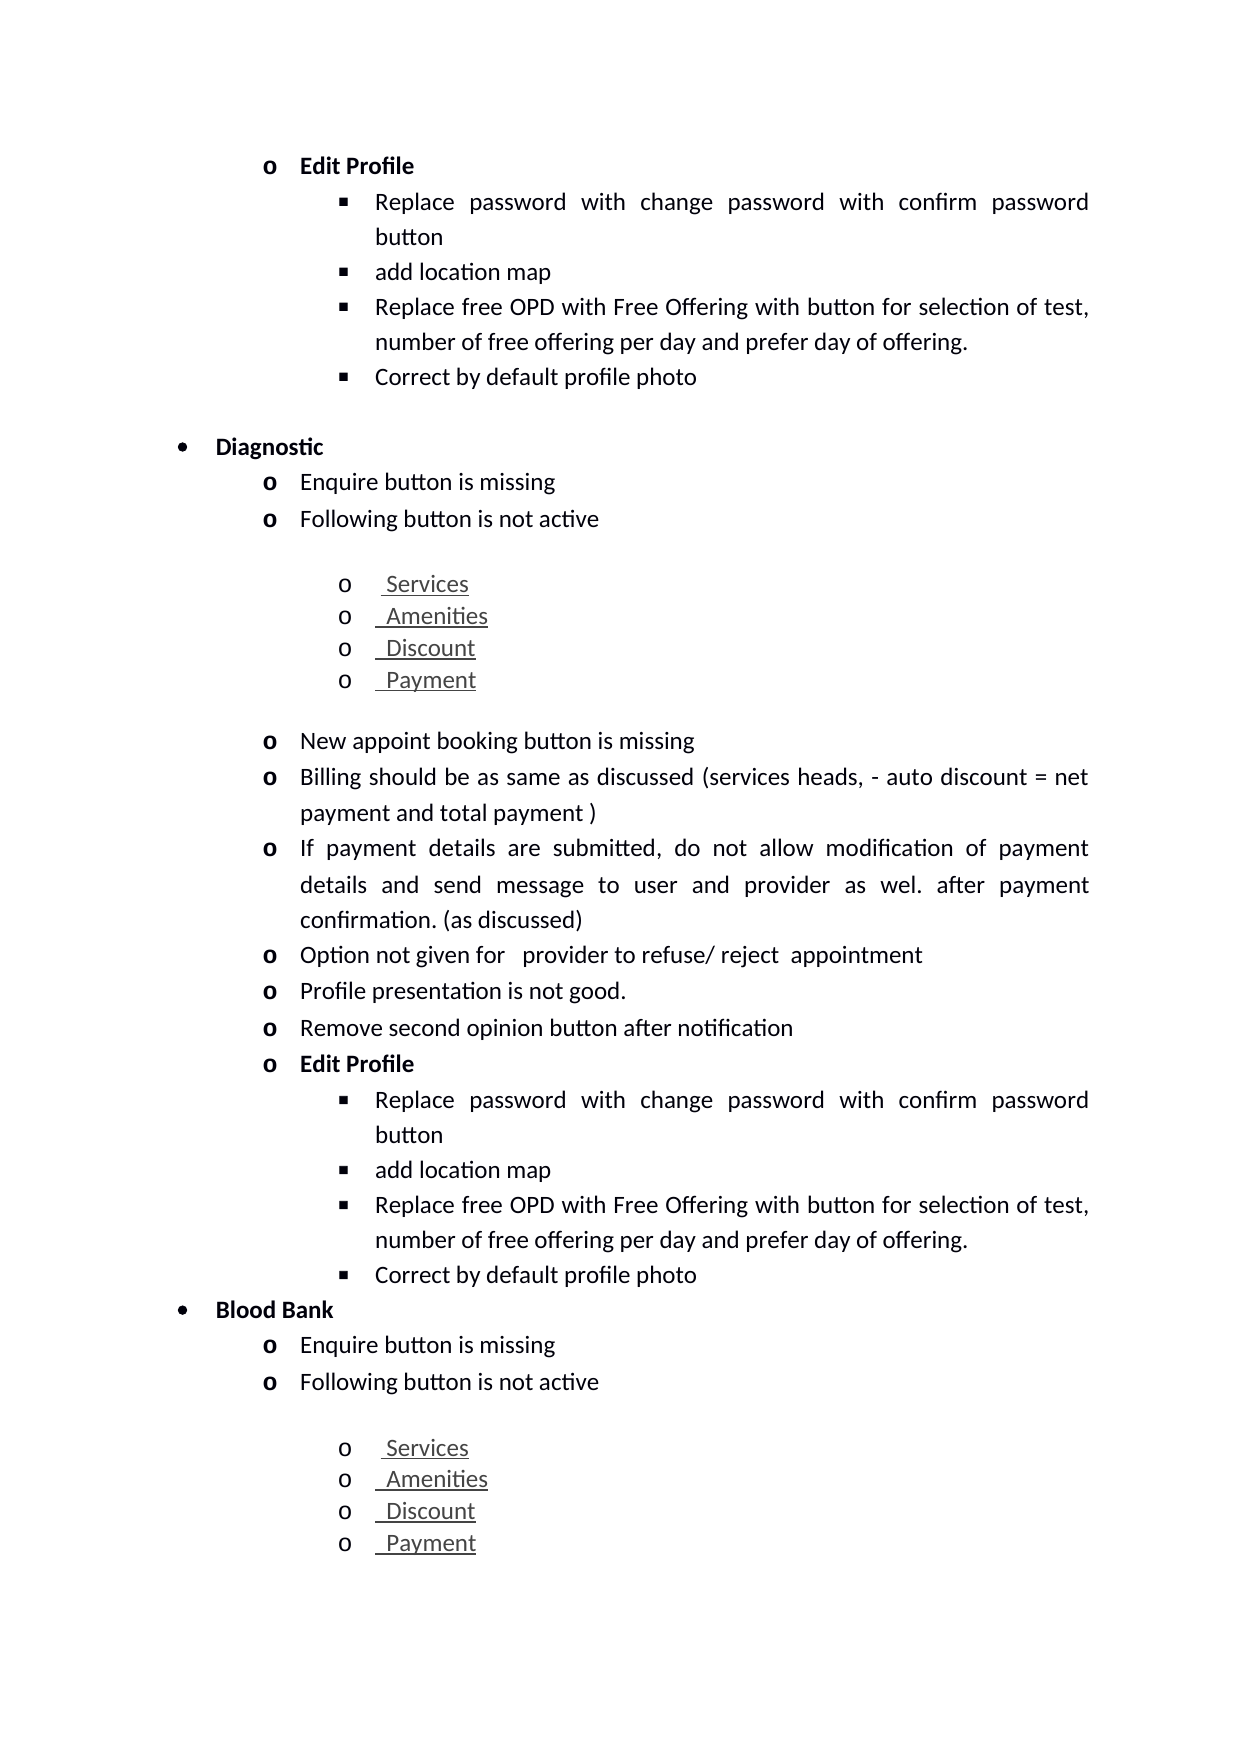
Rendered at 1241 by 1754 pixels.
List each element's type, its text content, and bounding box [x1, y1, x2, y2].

list Diagnostic [178, 431, 1090, 462]
list Enquire button is missing [262, 466, 1090, 498]
list New appoint booking button is missing [262, 725, 1090, 757]
list Discount [337, 632, 1090, 664]
list Payment [337, 1527, 1090, 1559]
list Edit Profile [262, 150, 1090, 182]
list Following button is not active [262, 1366, 1090, 1398]
list add location map [337, 1154, 1090, 1185]
list Replace free OPD with Free Offering with button for selection of test, number of free offering per day and prefer day of offering. [337, 1189, 1090, 1255]
list Edit Profile [262, 1048, 1090, 1080]
list Services [337, 568, 1090, 600]
list Profile presentation is not good. [262, 975, 1090, 1007]
list Correct by default profile photo [337, 1259, 1090, 1290]
list Amenities [337, 1463, 1090, 1495]
list Option not given for provider to refuse/ reject appointment [262, 939, 1090, 971]
list add location map [337, 256, 1090, 287]
list Services [337, 1432, 1090, 1463]
list Payment [337, 664, 1090, 696]
list Billing should be as same as discussed (services heads, - auto discount = net payment and total payment ) [262, 761, 1090, 828]
list Replace password with change password with confirm password button [337, 1084, 1090, 1150]
list Following button is not active [262, 503, 1090, 535]
list If payment details are submitted, do not allow modification of payment details and send message to user and provider as wel. after payment confirmation. (as discussed) [262, 832, 1090, 934]
list Remove second opinion button after notification [262, 1012, 1090, 1043]
list Discount [337, 1495, 1090, 1527]
list Replace password with change password with confirm password button [337, 186, 1090, 252]
list Replace free OPD with Free Offering with button for selection of test, number of free offering per day and prefer day of offering. [337, 291, 1090, 357]
list Correct by default profile photo [337, 361, 1090, 392]
list Amenities [337, 600, 1090, 632]
list Blood Bank [178, 1294, 1090, 1325]
list Enquire button is missing [262, 1329, 1090, 1361]
